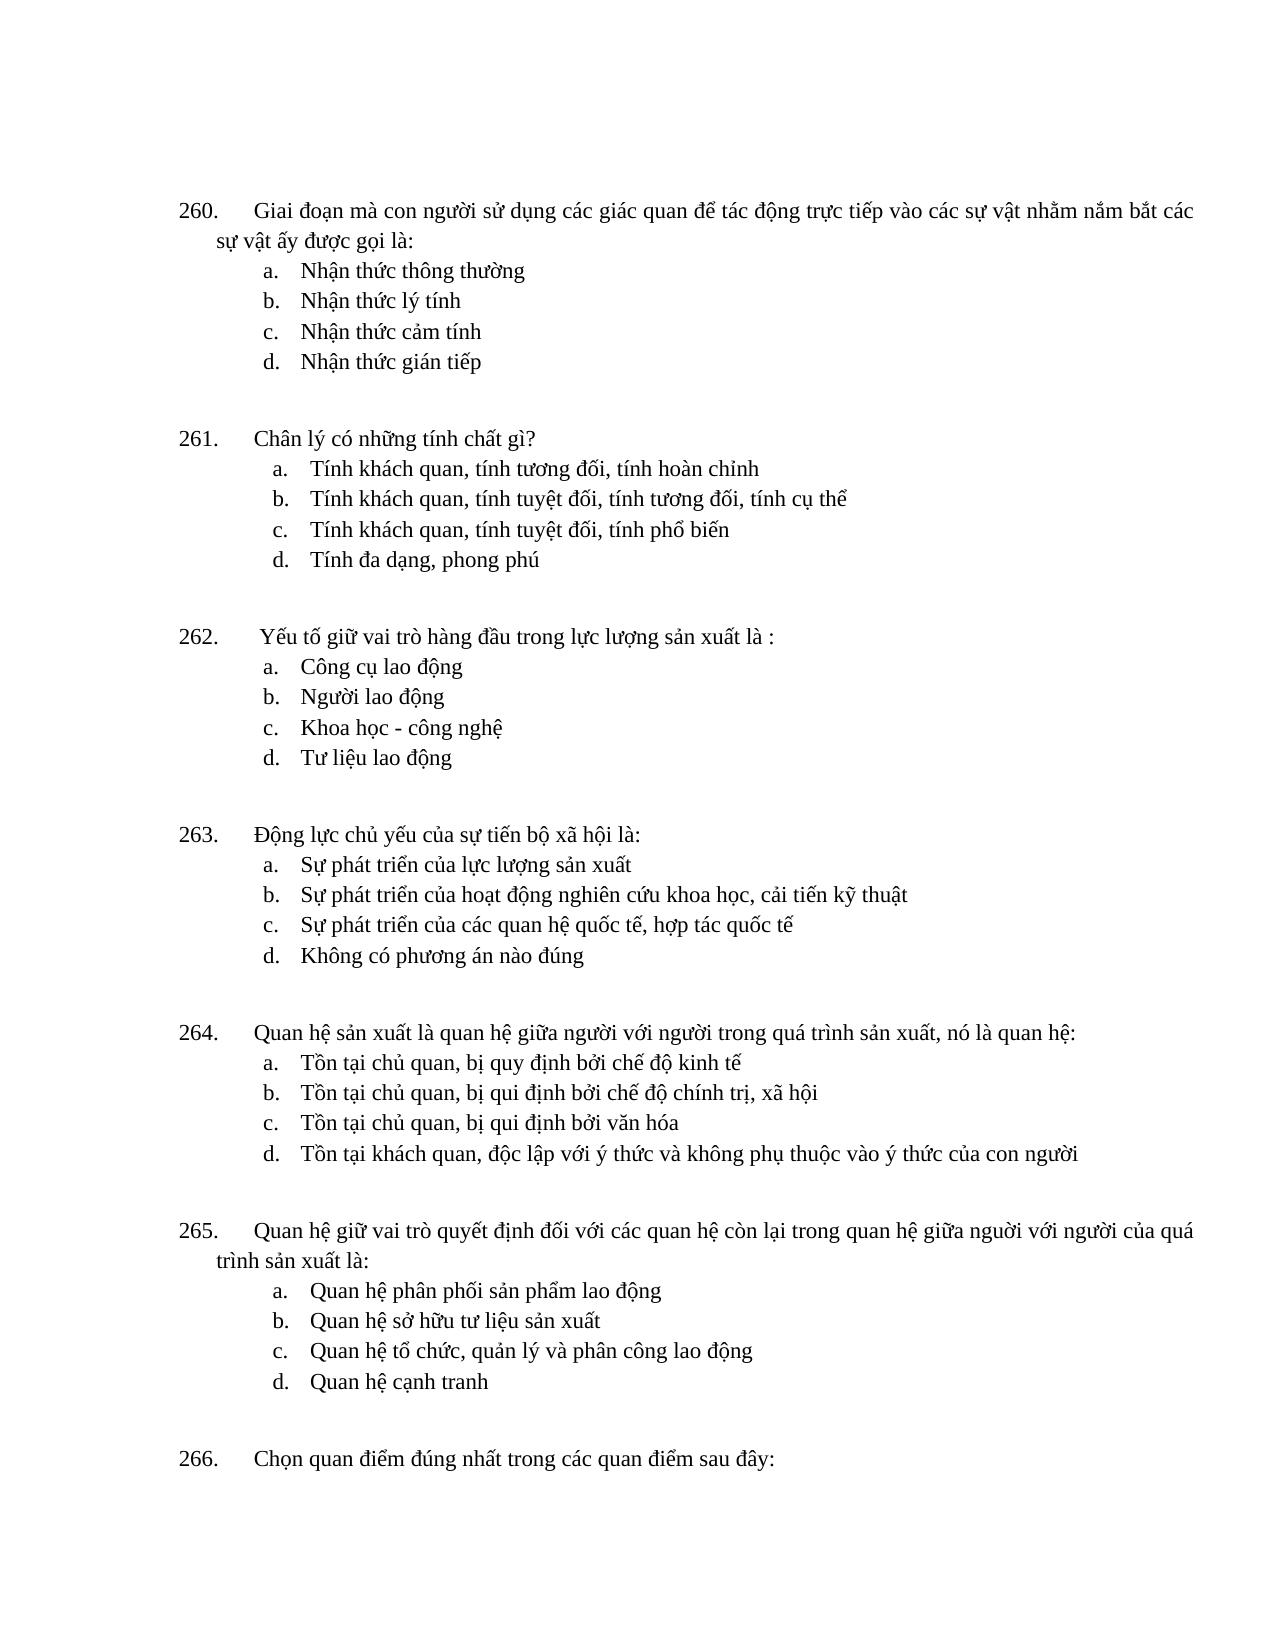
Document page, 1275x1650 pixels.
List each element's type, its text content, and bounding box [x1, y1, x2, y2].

list Tính khách quan, tính tương đối, tính hoàn chỉnh [272, 455, 1196, 482]
list Quan hệ giữ vai trò quyết định đối với các quan hệ còn lại trong quan hệ giữa nguời với người của quá trình sản xuất là: [178, 1217, 1196, 1273]
list Nhận thức thông thường [263, 257, 1196, 284]
list Công cụ lao động [263, 653, 1196, 679]
list Yếu tố giữ vai trò hàng đầu trong lực lượng sản xuất là : [178, 623, 1196, 649]
list Tồn tại khách quan, độc lập với ý thức và không phụ thuộc vào ý thức của con người [263, 1139, 1196, 1166]
list Sự phát triển của các quan hệ quốc tế, hợp tác quốc tế [263, 911, 1196, 938]
list Quan hệ phân phối sản phẩm lao động [272, 1277, 1196, 1303]
list Quan hệ sản xuất là quan hệ giữa người với người trong quá trình sản xuất, nó là quan hệ: [178, 1019, 1196, 1045]
list Chân lý có những tính chất gì? [178, 425, 1196, 451]
list Tồn tại chủ quan, bị qui định bởi văn hóa [263, 1109, 1196, 1136]
list Người lao động [263, 683, 1196, 710]
list Giai đoạn mà con người sử dụng các giác quan để tác động trực tiếp vào các sự vật nhằm nắm bắt các sự vật ấy được gọi là: [178, 197, 1196, 253]
list Động lực chủ yếu của sự tiến bộ xã hội là: [178, 821, 1196, 847]
list Nhận thức gián tiếp [263, 348, 1196, 374]
list Quan hệ cạnh tranh [272, 1368, 1196, 1394]
list Quan hệ sở hữu tư liệu sản xuất [272, 1307, 1196, 1334]
list Quan hệ tổ chức, quản lý và phân công lao động [272, 1337, 1196, 1364]
list Sự phát triển của lực lượng sản xuất [263, 851, 1196, 877]
list Chọn quan điểm đúng nhất trong các quan điểm sau đây: [178, 1445, 1196, 1471]
list Tư liệu lao động [263, 744, 1196, 770]
list Tính khách quan, tính tuyệt đối, tính phổ biến [272, 516, 1196, 542]
list Không có phương án nào đúng [263, 942, 1196, 968]
list Tồn tại chủ quan, bị quy định bởi chế độ kinh tế [263, 1049, 1196, 1075]
list Sự phát triển của hoạt động nghiên cứu khoa học, cải tiến kỹ thuật [263, 881, 1196, 908]
list Nhận thức lý tính [263, 287, 1196, 314]
list Tính khách quan, tính tuyệt đối, tính tương đối, tính cụ thể [272, 485, 1196, 512]
list Khoa học - công nghệ [263, 713, 1196, 740]
list Nhận thức cảm tính [263, 318, 1196, 344]
list Tồn tại chủ quan, bị qui định bởi chế độ chính trị, xã hội [263, 1079, 1196, 1106]
list Tính đa dạng, phong phú [272, 546, 1196, 572]
